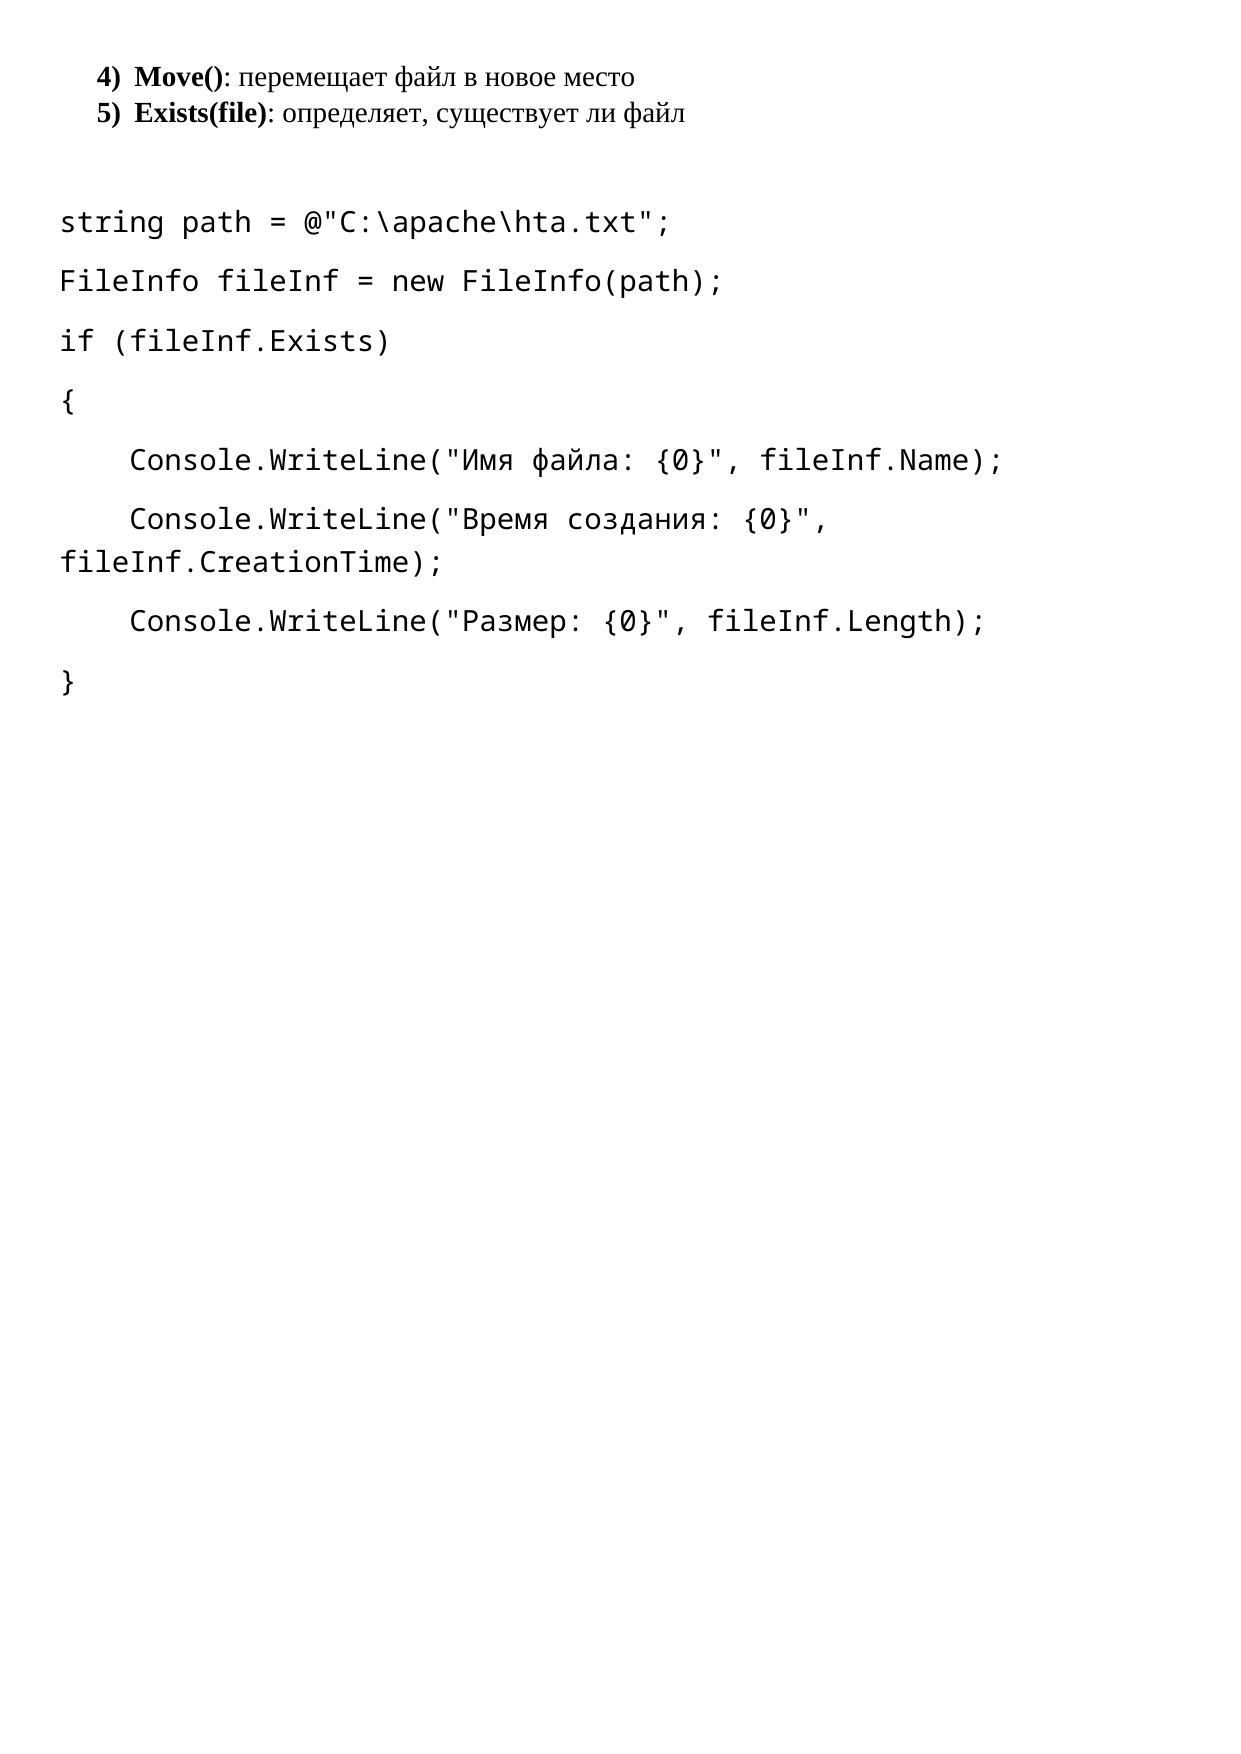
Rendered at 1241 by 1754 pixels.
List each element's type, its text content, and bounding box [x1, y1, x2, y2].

text { [59, 379, 1181, 419]
text string path = @"C:\apache\hta.txt"; [59, 201, 1181, 241]
text Console.WriteLine("Время создания: {0}", fileInf.CreationTime); [59, 498, 1181, 581]
text Console.WriteLine("Имя файла: {0}", fileInf.Name); [59, 439, 1181, 478]
text Console.WriteLine("Размер: {0}", fileInf.Length); [59, 601, 1181, 640]
text if (fileInf.Exists) [59, 320, 1181, 359]
text FileInfo fileInf = new FileInfo(path); [59, 260, 1181, 300]
text } [59, 660, 1181, 700]
list Exists(file): определяет, существует ли файл [97, 95, 1181, 129]
list Move(): перемещает файл в новое место [97, 59, 1181, 93]
